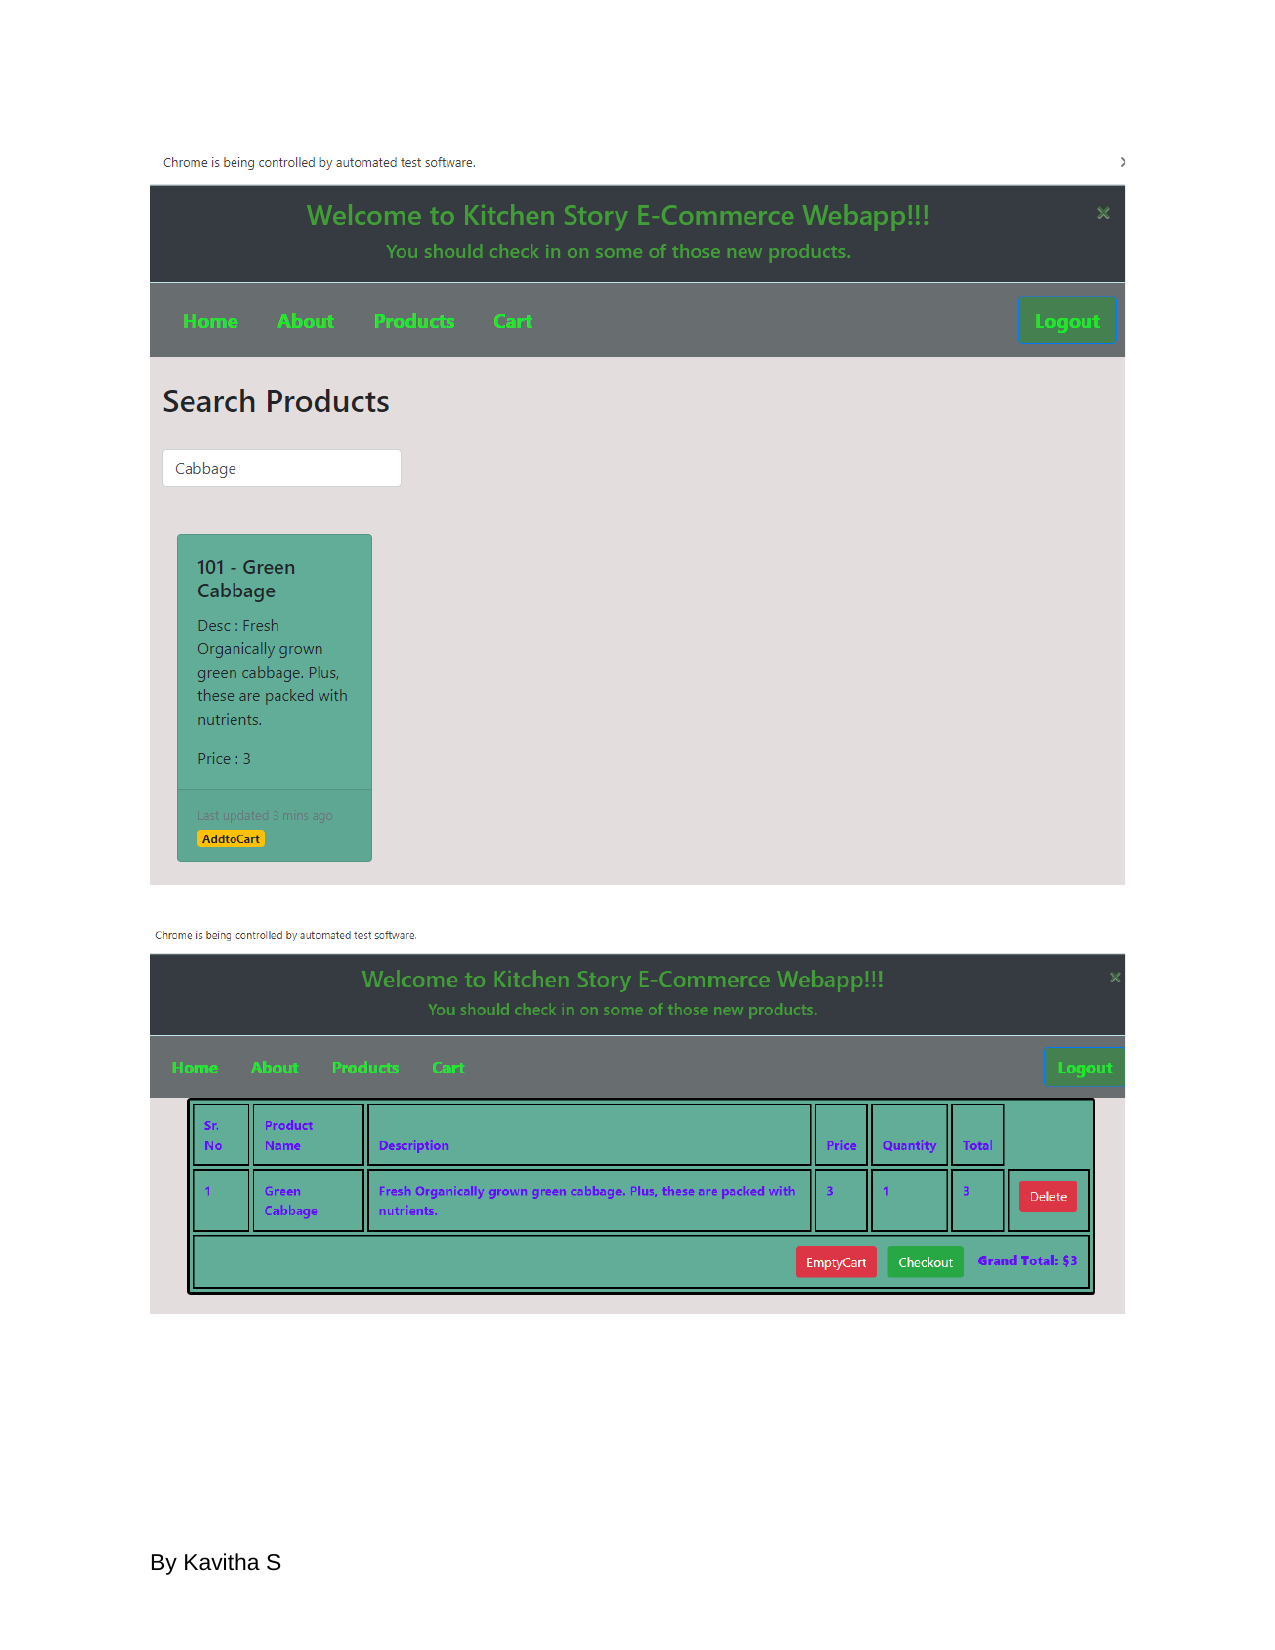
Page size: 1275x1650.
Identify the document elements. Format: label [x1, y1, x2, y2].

picture [150, 918, 1125, 1314]
picture [150, 150, 1125, 885]
